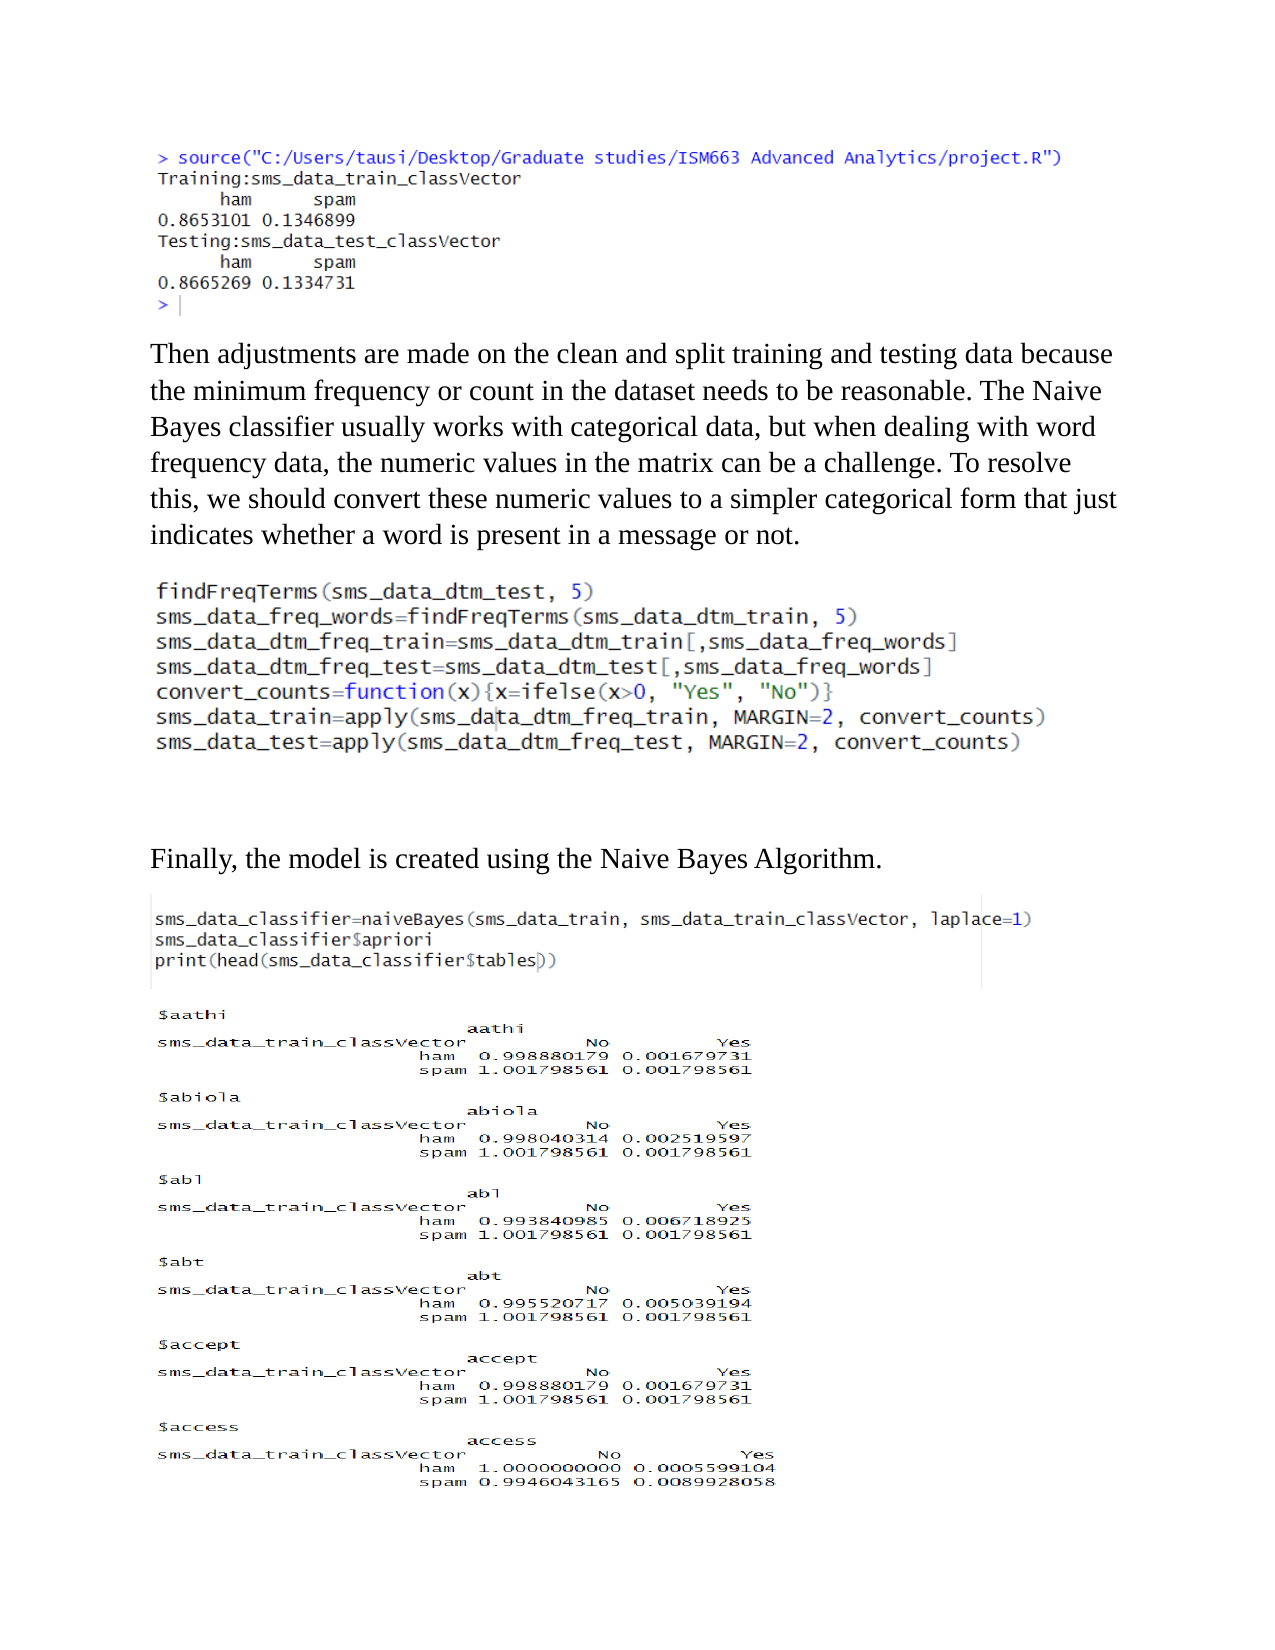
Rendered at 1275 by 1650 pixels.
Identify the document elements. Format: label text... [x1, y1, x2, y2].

text Finally, the model is created using the Naive Bayes Algorithm. [150, 841, 1125, 875]
picture [150, 570, 1084, 823]
text Then adjustments are made on the clean and split training and testing data because the minimum frequency or count in the dataset needs to be reasonable. The Naive Bayes classifier usually works with categorical data, but when dealing with word frequency data, the numeric values in the matrix can be a challenge. To resolve this, we should convert these numeric values to a simpler categorical form that just indicates whether a word is present in a message or not. [150, 337, 1125, 551]
picture [150, 1007, 846, 1496]
picture [150, 894, 1080, 989]
picture [150, 150, 1125, 318]
